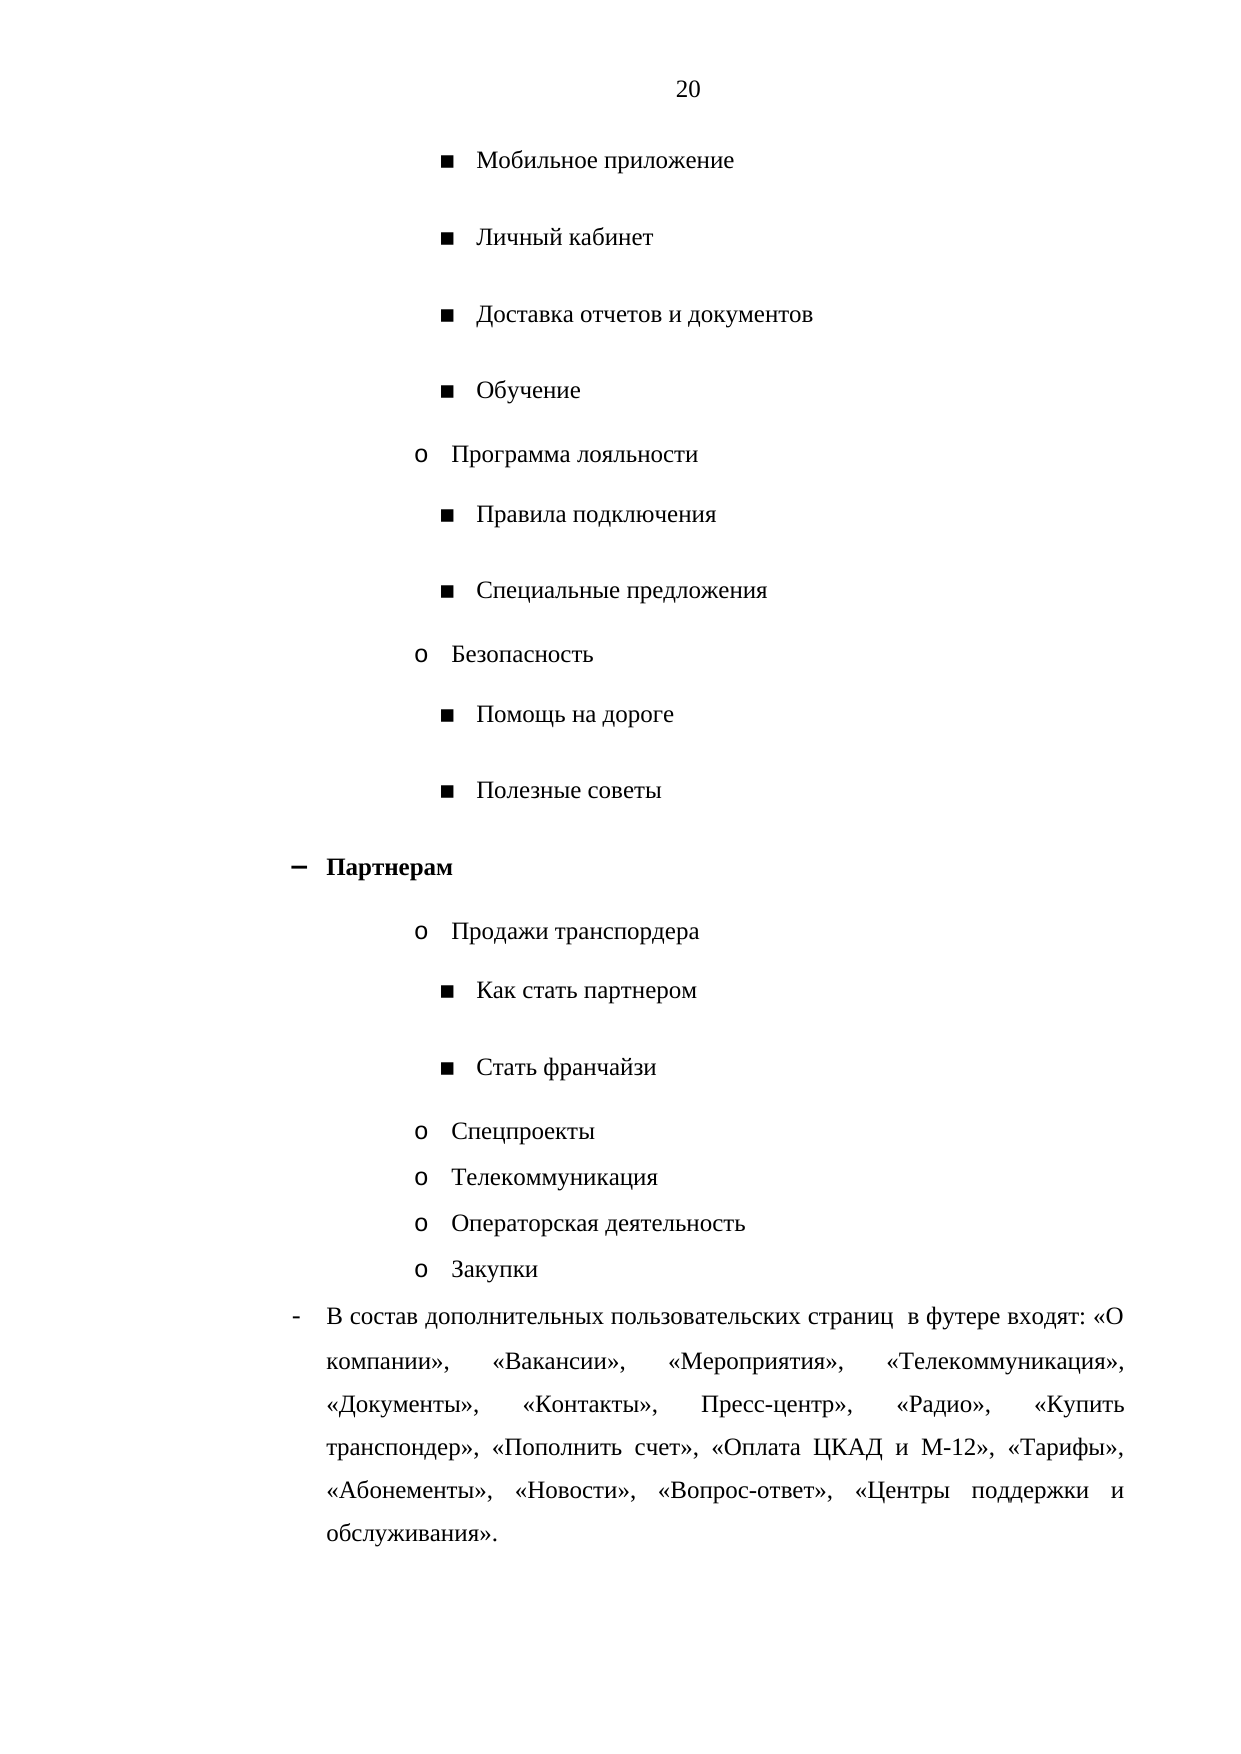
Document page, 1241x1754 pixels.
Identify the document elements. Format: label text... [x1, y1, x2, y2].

list Безопасность [413, 639, 1125, 670]
list Специальные предложения [438, 562, 1125, 613]
list Операторская деятельность [413, 1208, 1125, 1239]
list Телекоммуникация [413, 1162, 1125, 1193]
list Спецпроекты [413, 1116, 1125, 1147]
list Как стать партнером [438, 962, 1125, 1013]
list Продажи транспордера [413, 916, 1125, 947]
list Правила подключения [438, 485, 1125, 536]
list Личный кабинет [438, 208, 1125, 259]
list В состав дополнительных пользовательских страниц в футере входят: «О компании», «Вакансии», «Мероприятия», «Телекоммуникация», «Документы», «Контакты», Пресс-центр», «Радио», «Купить транспондер», «Пополнить счет», «Оплата ЦКАД и М-12», «Тарифы», «Абонементы», «Новости», «Вопрос-ответ», «Центры поддержки и обслуживания». [288, 1301, 1125, 1547]
list Программа лояльности [413, 439, 1125, 470]
list Обучение [438, 362, 1125, 413]
list Доставка отчетов и документов [438, 285, 1125, 336]
list Мобильное приложение [438, 131, 1125, 183]
list Стать франчайзи [438, 1039, 1125, 1090]
list Партнерам [288, 839, 1125, 890]
list Закупки [413, 1254, 1125, 1285]
list Помощь на дороге [438, 685, 1125, 736]
list Полезные советы [438, 762, 1125, 813]
